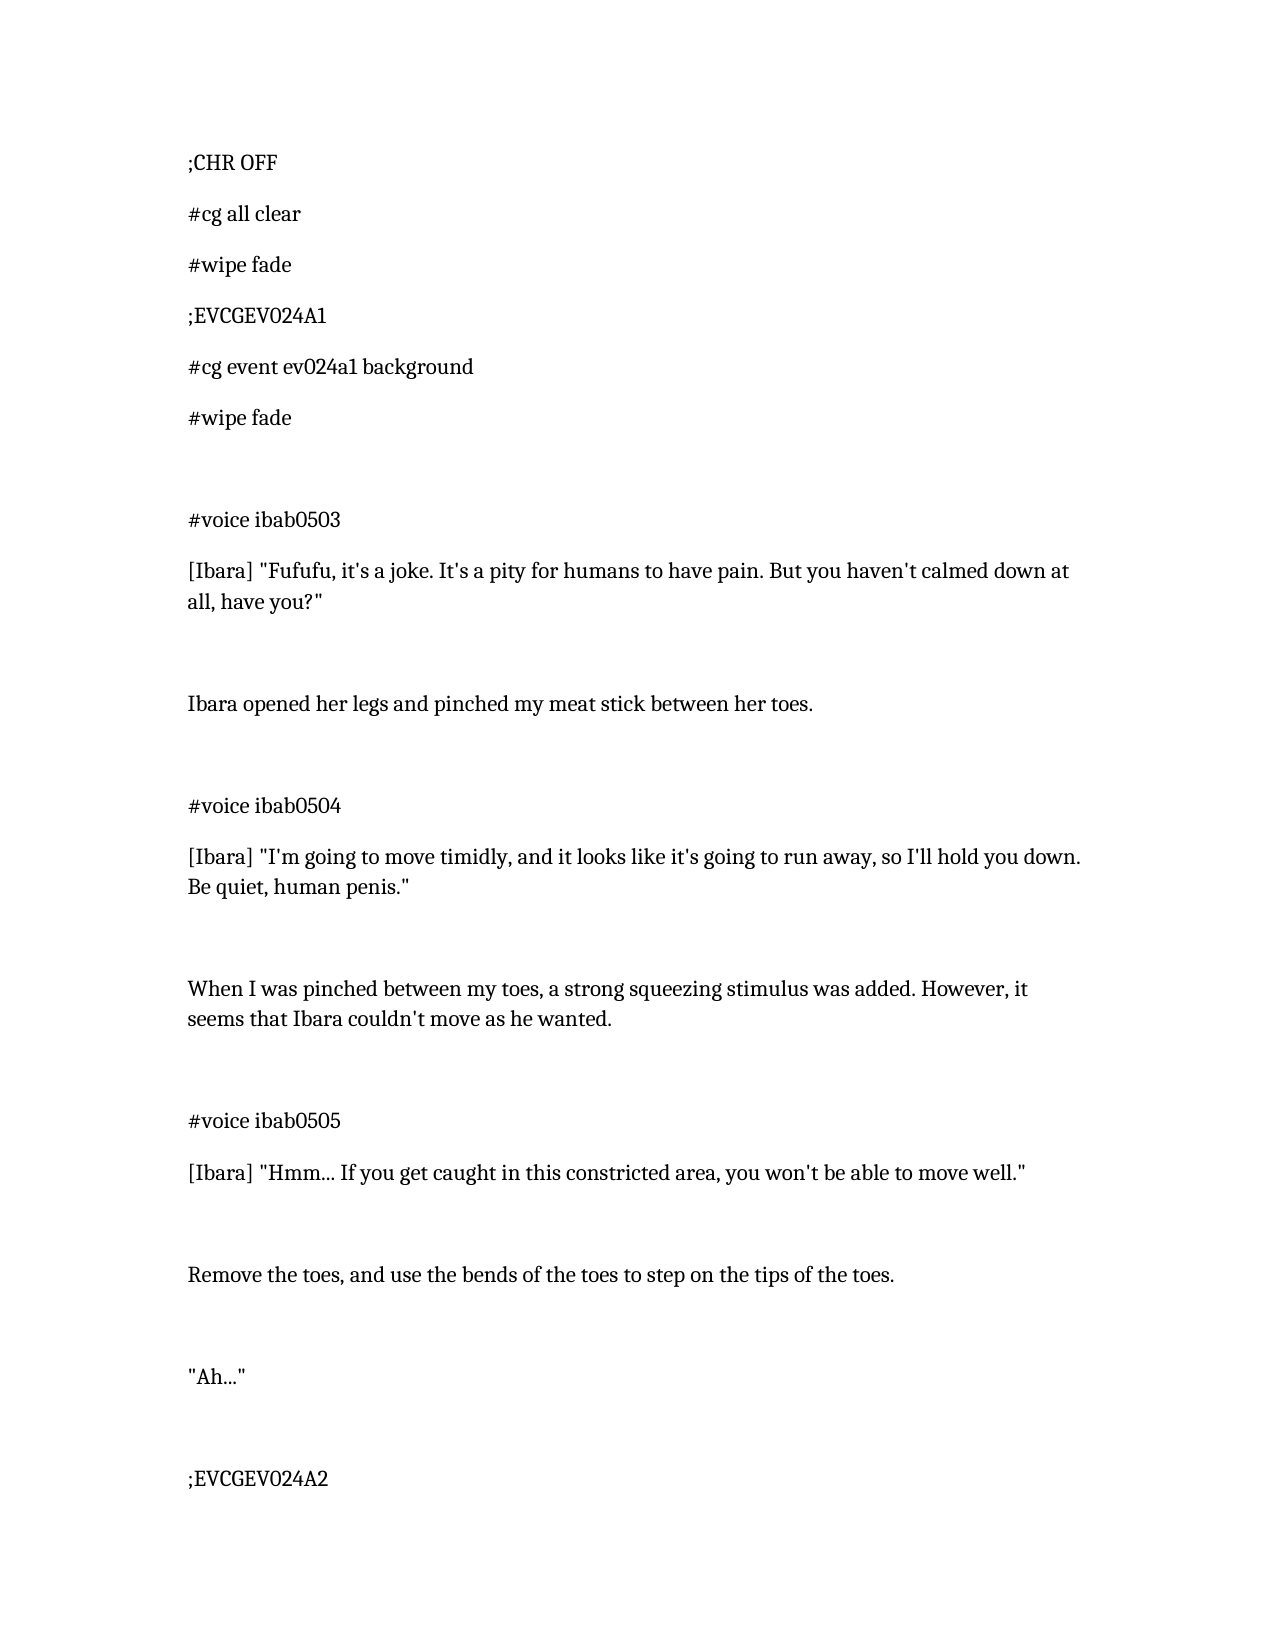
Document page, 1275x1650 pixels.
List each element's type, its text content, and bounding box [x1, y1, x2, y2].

text Ibara opened her legs and pinched my meat stick between her toes. [187, 691, 1087, 717]
text [Ibara] "I'm going to move timidly, and it looks like it's going to run away, so I'll hold you down. Be quiet, human penis." [187, 844, 1087, 900]
text [Ibara] "Fufufu, it's a joke. It's a pity for humans to have pain. But you haven't calmed down at all, have you?" [187, 558, 1087, 615]
text #voice ibab0503 [187, 507, 1087, 534]
text #voice ibab0505 [187, 1108, 1087, 1135]
text When I was pinched between my toes, a strong squeezing stimulus was added. However, it seems that Ibara couldn't move as he wanted. [187, 976, 1087, 1033]
text ;EVCGEV024A1 [187, 303, 1087, 329]
text ;CHR OFF [187, 150, 1087, 176]
text Remove the toes, and use the bends of the toes to step on the tips of the toes. [187, 1261, 1087, 1288]
text "Ah..." [187, 1363, 1087, 1390]
text #voice ibab0504 [187, 793, 1087, 819]
text ;EVCGEV024A2 [187, 1466, 1087, 1492]
text #wipe fade [187, 405, 1087, 432]
text [Ibara] "Hmm... If you get caught in this constricted area, you won't be able to move well." [187, 1159, 1087, 1186]
text #cg all clear [187, 201, 1087, 227]
text #wipe fade [187, 252, 1087, 278]
text #cg event ev024a1 background [187, 354, 1087, 381]
